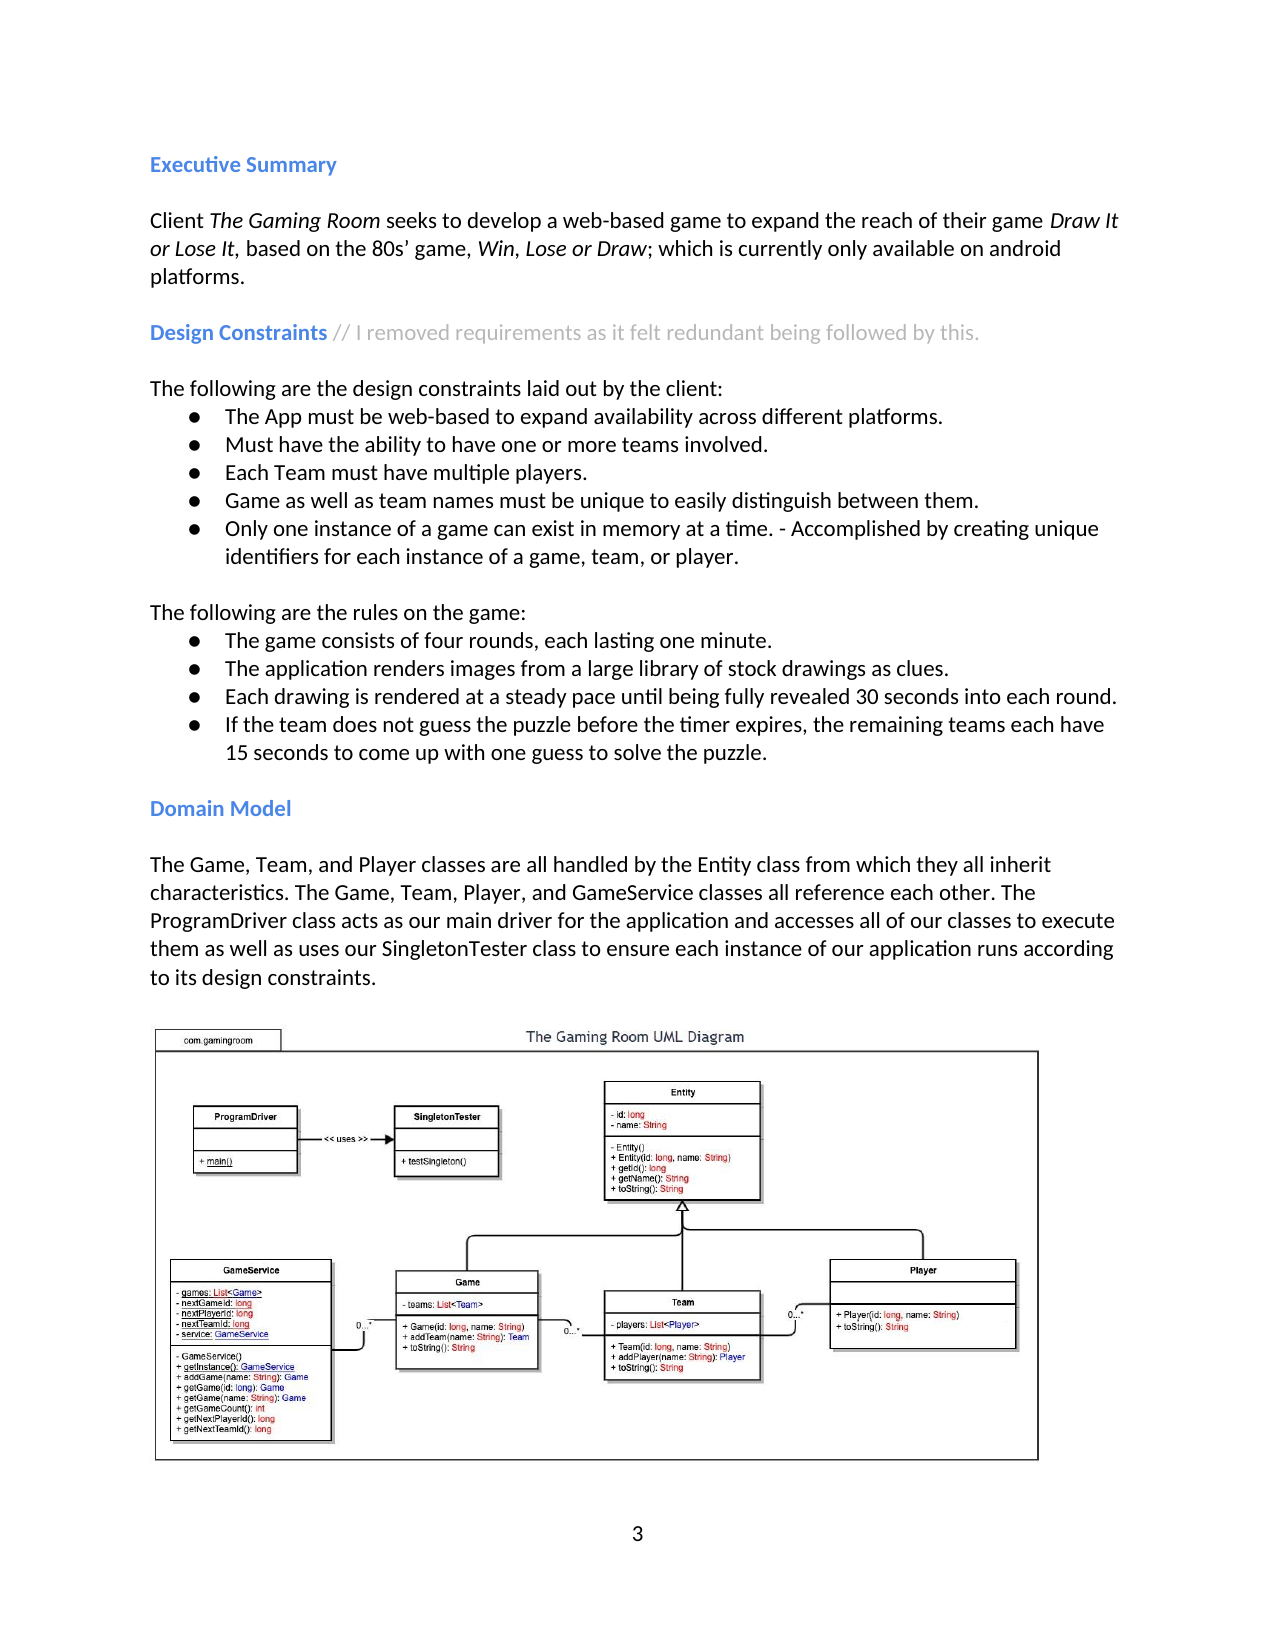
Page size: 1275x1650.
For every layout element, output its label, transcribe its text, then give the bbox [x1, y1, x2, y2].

list Each drawing is rendered at a steady pace until being fully revealed 30 seconds into each round. [187, 682, 1125, 710]
subtitle Executive Summary [150, 150, 1125, 178]
list Must have the ability to have one or more teams involved. [187, 430, 1125, 458]
list If the team does not guess the puzzle before the timer expires, the remaining teams each have 15 seconds to come up with one guess to solve the puzzle. [187, 710, 1125, 766]
text Client The Gaming Room seeks to develop a web-based game to expand the reach of their game Draw It or Lose It, based on the 80s’ game, Win, Lose or Draw; which is currently only available on android platforms. [150, 206, 1125, 290]
list The App must be web-based to expand availability across different platforms. [187, 402, 1125, 430]
list The game consists of four rounds, each lasting one minute. [187, 626, 1125, 654]
list Game as well as team names must be unique to easily distinguish between them. [187, 486, 1125, 514]
picture [150, 1018, 1042, 1466]
list Only one instance of a game can exist in memory at a time. - Accomplished by creating unique identifiers for each instance of a game, team, or player. [187, 514, 1125, 570]
text The following are the rules on the game: [150, 598, 1125, 626]
list The application renders images from a large library of stock drawings as clues. [187, 654, 1125, 682]
text The Game, Team, and Player classes are all handled by the Entity class from which they all inherit characteristics. The Game, Team, Player, and GameService classes all reference each other. The ProgramDriver class acts as our main driver for the application and accesses all of our classes to execute them as well as uses our SingletonTester class to ensure each instance of our application runs according to its design constraints. [150, 851, 1125, 991]
text The following are the design constraints laid out by the client: [150, 374, 1125, 402]
subtitle Design Constraints // I removed requirements as it felt redundant being followed by this. [150, 318, 1125, 346]
list Each Team must have multiple players. [187, 458, 1125, 486]
subtitle Domain Model [150, 794, 1125, 822]
